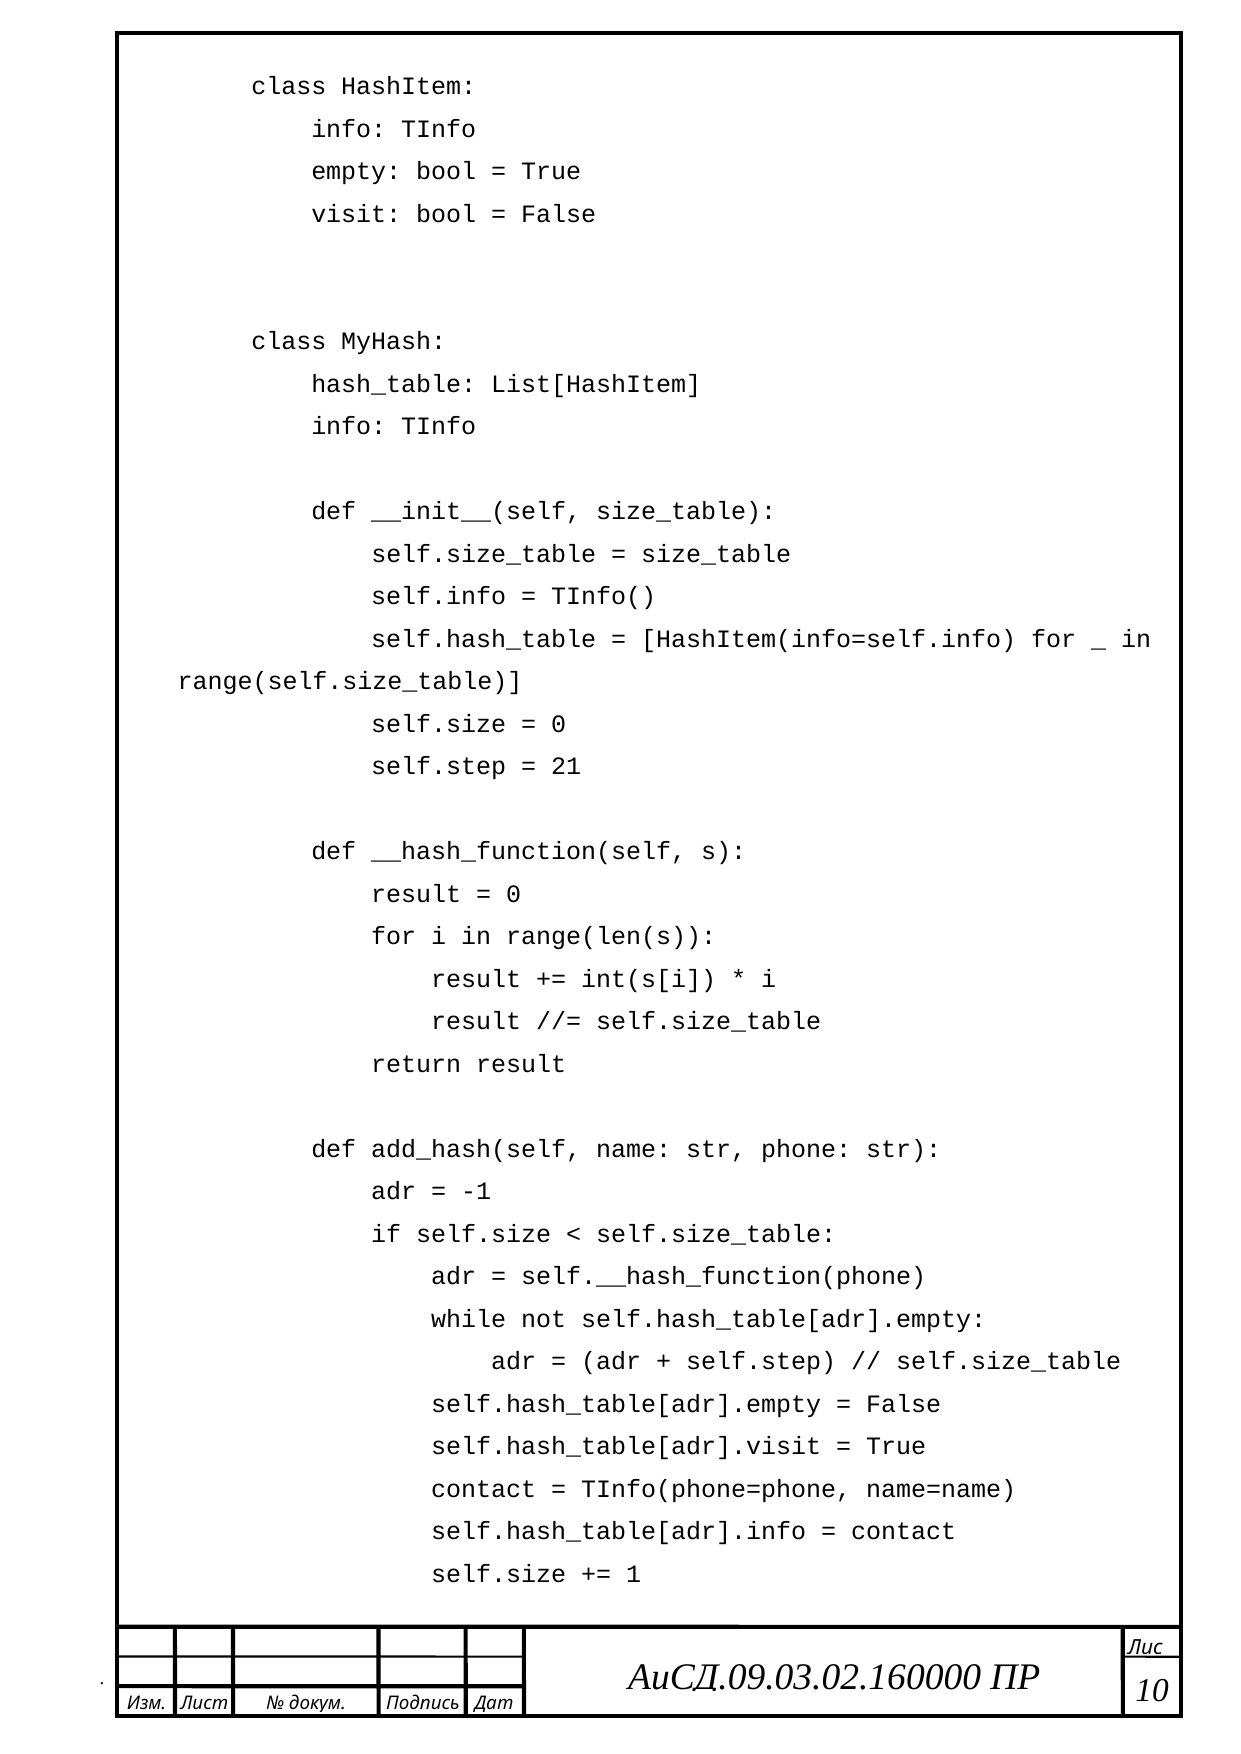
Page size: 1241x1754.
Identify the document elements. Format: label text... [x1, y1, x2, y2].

text def __init__(self, size_table): [177, 499, 1152, 527]
text self.hash_table[adr].info = contact [177, 1519, 1152, 1547]
text visit: bool = False [177, 201, 1152, 230]
text self.size += 1 [177, 1561, 1152, 1590]
text result //= self.size_table [177, 1009, 1152, 1037]
text adr = (adr + self.step) // self.size_table [177, 1349, 1152, 1377]
text self.hash_table[adr].empty = False [177, 1391, 1152, 1420]
text info: TInfo [177, 414, 1152, 442]
text self.info = TInfo() [177, 584, 1152, 612]
text for i in range(len(s)): [177, 924, 1152, 952]
text class HashItem: [177, 74, 1152, 102]
text result = 0 [177, 881, 1152, 910]
text adr = -1 [177, 1179, 1152, 1207]
text contact = TInfo(phone=phone, name=name) [177, 1476, 1152, 1505]
text return result [177, 1051, 1152, 1080]
text self.hash_table = [HashItem(info=self.info) for _ in range(self.size_table)] [177, 626, 1152, 697]
text self.size = 0 [177, 711, 1152, 740]
text hash_table: List[HashItem] [177, 371, 1152, 400]
text class MyHash: [177, 329, 1152, 357]
text self.step = 21 [177, 754, 1152, 782]
text while not self.hash_table[adr].empty: [177, 1306, 1152, 1335]
text info: TInfo [177, 116, 1152, 145]
text adr = self.__hash_function(phone) [177, 1264, 1152, 1292]
text def add_hash(self, name: str, phone: str): [177, 1136, 1152, 1165]
text def __hash_function(self, s): [177, 839, 1152, 867]
text self.size_table = size_table [177, 541, 1152, 570]
text if self.size < self.size_table: [177, 1221, 1152, 1250]
text result += int(s[i]) * i [177, 966, 1152, 995]
text self.hash_table[adr].visit = True [177, 1434, 1152, 1462]
text empty: bool = True [177, 159, 1152, 187]
